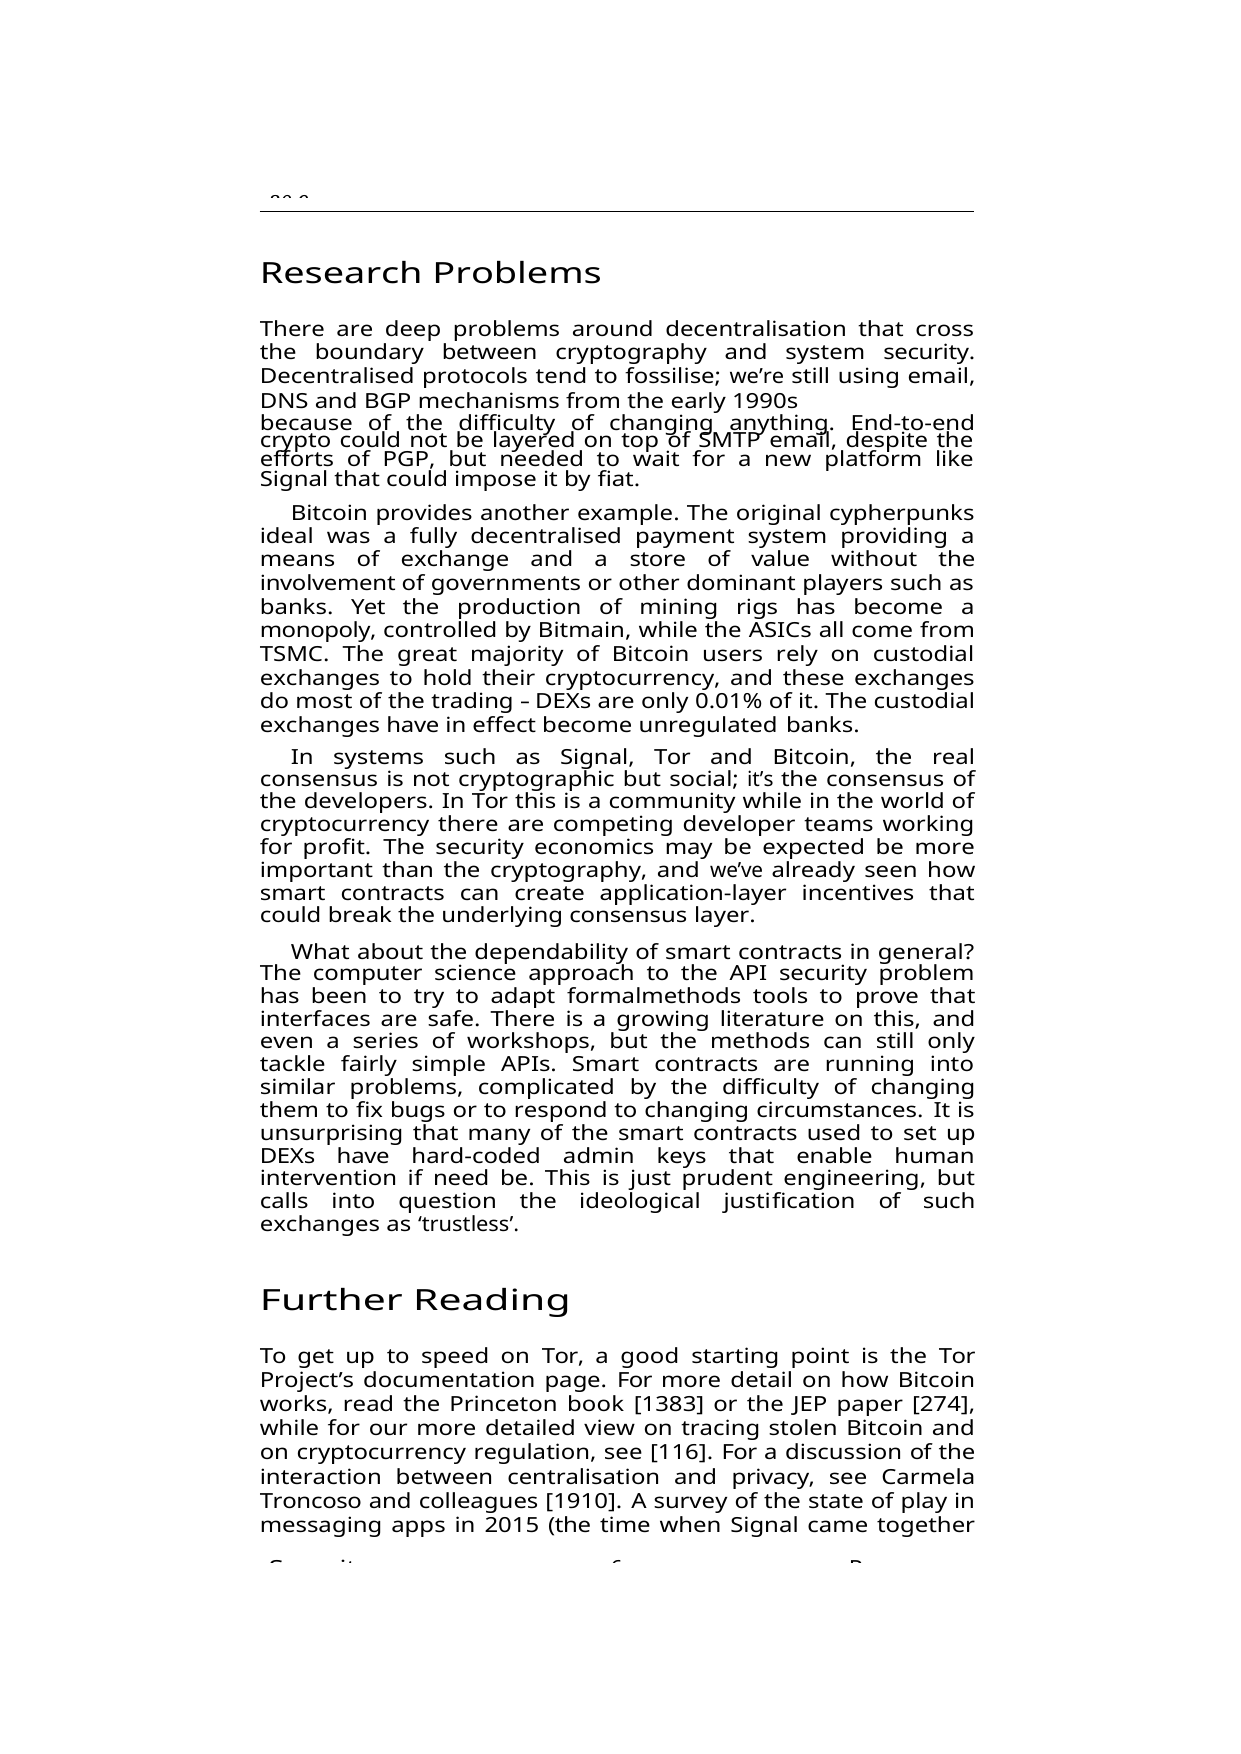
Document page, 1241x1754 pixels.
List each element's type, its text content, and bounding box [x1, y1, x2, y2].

text In systems such as Signal, Tor and Bitcoin, the real consensus is not cryptographic but social; it’s the consensus of the developers. In Tor this is a community while in the world of cryptocurrency there are competing developer teams working for profit. The security economics may be expected be more important than the cryptography, and we’ve already seen how smart contracts can create application-layer incentives that could break the underlying consensus layer. [259, 747, 975, 929]
text because of the difficulty of changing anything. End-to-end crypto could not be layered on top of SMTP email, despite the efforts of PGP, but needed to wait for a new platform like Signal that could impose it by fiat. [259, 415, 975, 492]
subtitle Further Reading [259, 1279, 1065, 1319]
text There are deep problems around decentralisation that cross the boundary between cryptography and system security. Decentralised protocols tend to fossilise; we’re still using email, DNS and BGP mechanisms from the early 1990s [259, 317, 975, 414]
text Bitcoin provides another example. The original cypherpunks ideal was a fully decentralised payment system providing a means of exchange and a store of value without the involvement of governments or other dominant players such as banks. Yet the production of mining rigs has become a monopoly, controlled by Bitmain, while the ASICs all come from TSMC. The great majority of Bitcoin users rely on custodial exchanges to hold their cryptocurrency, and these exchanges do most of the trading – DEXs are only 0.01% of it. The custodial exchanges have in effect become unregulated banks. [259, 502, 975, 738]
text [259, 1345, 975, 1539]
text What about the dependability of smart contracts in general? The computer science approach to the API security problem has been to try to adapt formalmethods tools to prove that interfaces are safe. There is a growing literature on this, and even a series of workshops, but the methods can still only tackle fairly simple APIs. Smart contracts are running into similar problems, complicated by the difficulty of changing them to fix bugs or to respond to changing circumstances. It is unsurprising that many of the smart contracts used to set up DEXs have hard-coded admin keys that enable human intervention if need be. This is just prudent engineering, but calls into question the ideological justification of such exchanges as ‘trustless’. [259, 941, 975, 1238]
subtitle Research Problems [259, 252, 1065, 292]
